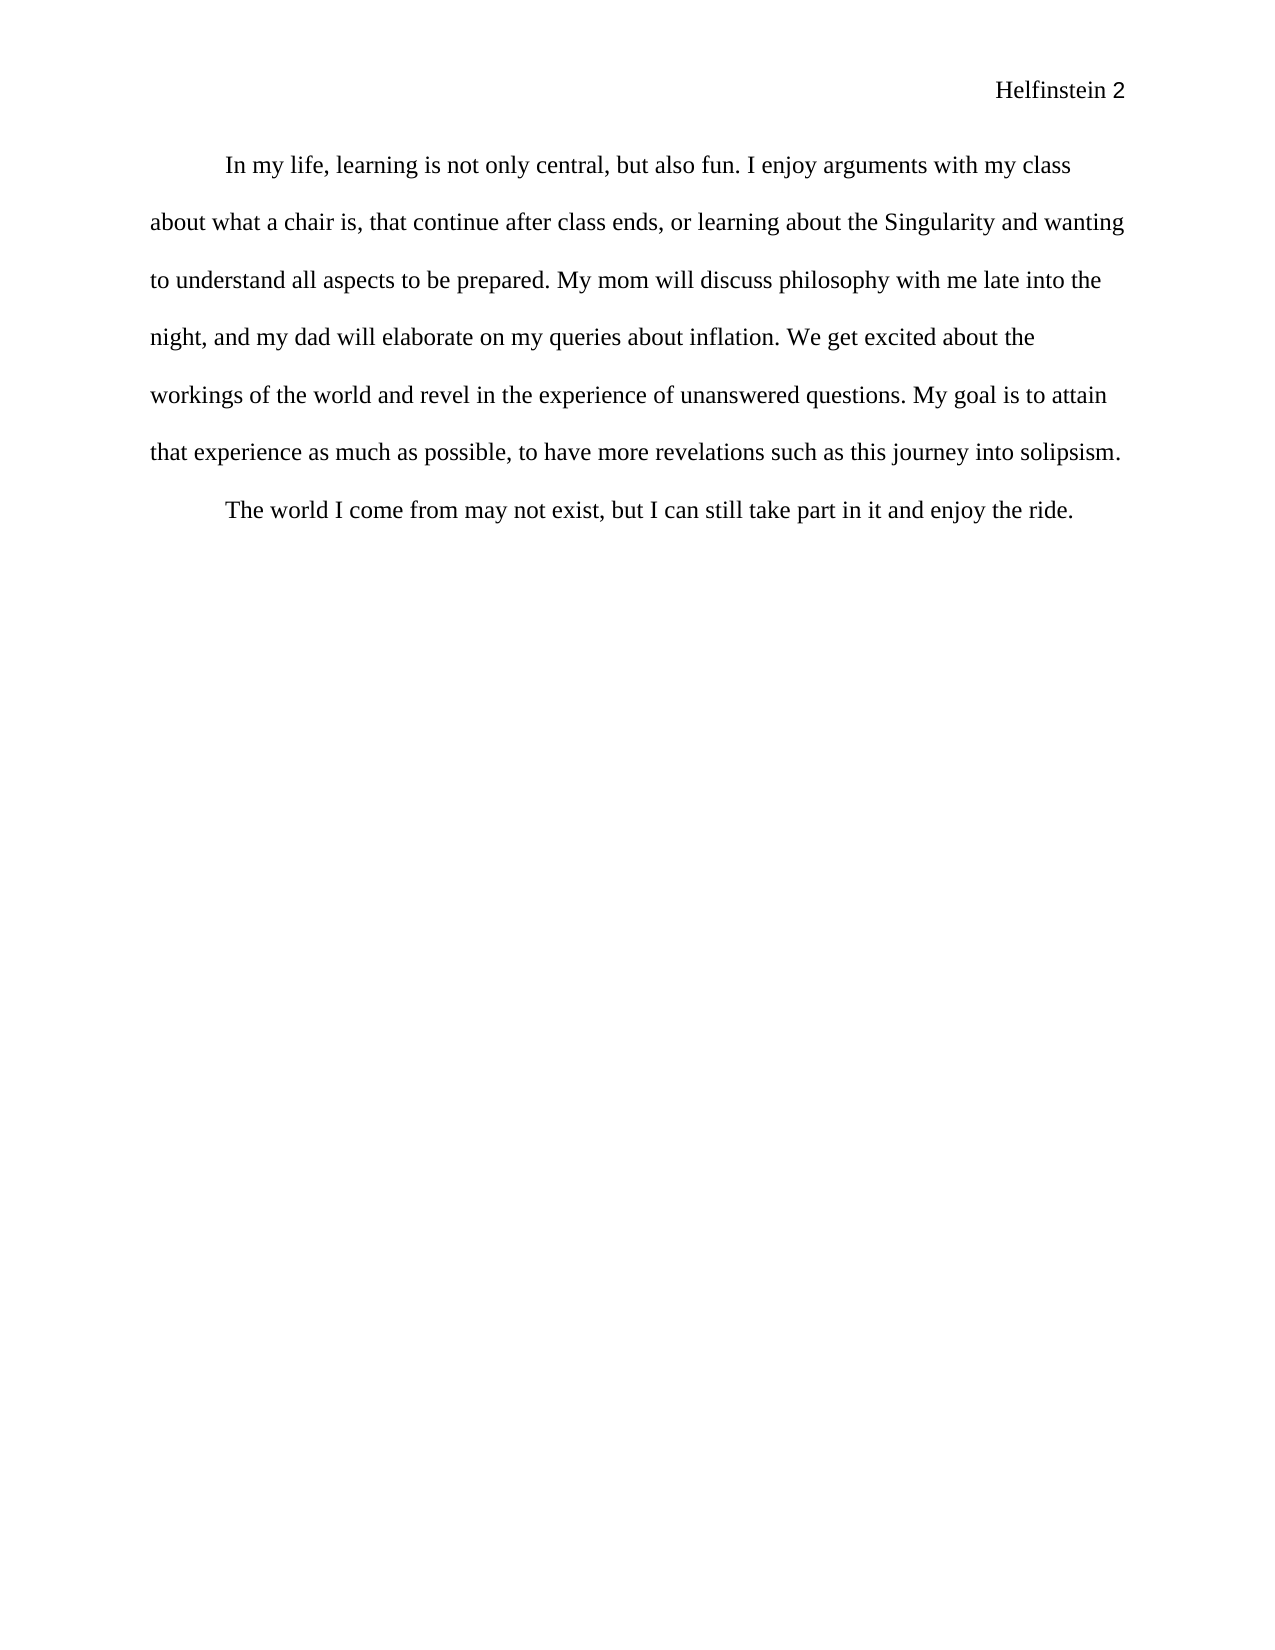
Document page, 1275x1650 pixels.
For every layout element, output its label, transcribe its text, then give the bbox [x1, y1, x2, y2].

text The world I come from may not exist, but I can still take part in it and enjoy the ride. [150, 495, 1125, 524]
text In my life, learning is not only central, but also fun. I enjoy arguments with my class about what a chair is, that continue after class ends, or learning about the Singularity and wanting to understand all aspects to be prepared. My mom will discuss philosophy with me late into the night, and my dad will elaborate on my queries about inflation. We get excited about the workings of the world and revel in the experience of unanswered questions. My goal is to attain that experience as much as possible, to have more revelations such as this journey into solipsism. [150, 150, 1125, 466]
